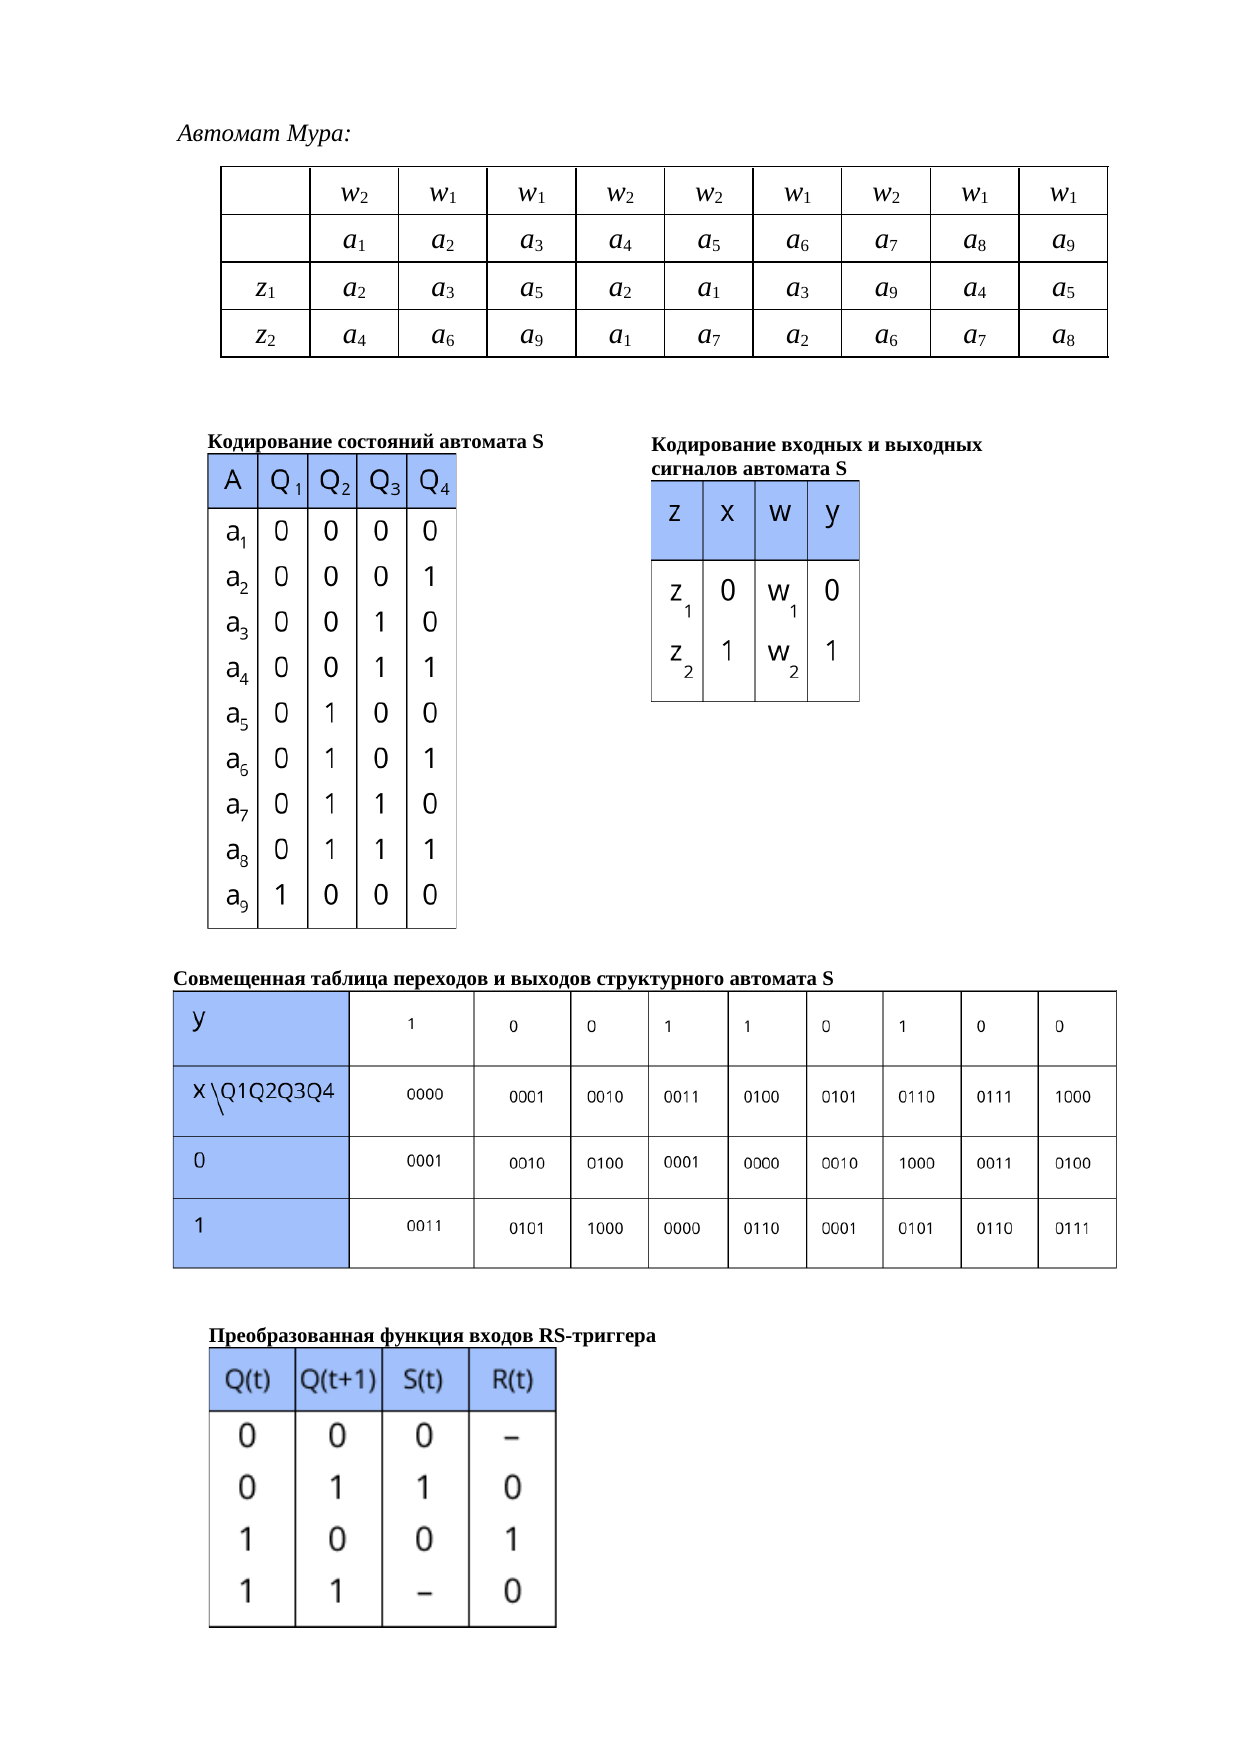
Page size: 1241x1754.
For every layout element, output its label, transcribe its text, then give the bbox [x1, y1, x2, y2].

table_cell a5 [665, 215, 752, 261]
table_cell a2 [577, 263, 664, 309]
table_cell a6 [399, 310, 486, 356]
table_cell a3 [488, 215, 575, 261]
table_cell a7 [665, 310, 752, 356]
table_cell a3 [754, 263, 841, 309]
table_cell z1 [222, 263, 309, 309]
table_header [222, 167, 310, 213]
table_cell a1 [577, 310, 664, 356]
table_cell a4 [311, 310, 398, 356]
table_cell z2 [222, 310, 309, 356]
table_header w1 [931, 167, 1019, 213]
table_cell a7 [842, 215, 930, 261]
table_cell a9 [1020, 215, 1107, 261]
table_cell a9 [488, 310, 575, 356]
table_cell a2 [754, 310, 841, 356]
table_header w1 [1020, 167, 1107, 213]
table_cell a6 [842, 310, 930, 356]
table_cell a9 [842, 263, 930, 309]
table_cell a1 [311, 215, 398, 261]
picture [651, 480, 860, 702]
text Автомат Мура: [177, 118, 1152, 147]
table_cell a4 [577, 215, 664, 261]
table_cell a5 [1020, 263, 1107, 309]
table_header w1 [399, 167, 487, 213]
table_cell a5 [488, 263, 575, 309]
table_cell a2 [311, 263, 398, 309]
picture [207, 453, 457, 929]
table_header w1 [488, 167, 576, 213]
table_cell a8 [1020, 310, 1107, 356]
table_cell a6 [754, 215, 841, 261]
table_cell a7 [931, 310, 1018, 356]
table_cell a2 [399, 215, 486, 261]
table_header w2 [311, 167, 398, 213]
table_header w1 [754, 167, 841, 213]
picture [208, 1347, 557, 1628]
table_cell [222, 215, 309, 261]
table_cell a4 [931, 263, 1018, 309]
table_header w2 [577, 167, 664, 213]
table_cell a1 [665, 263, 752, 309]
table_cell a3 [399, 263, 486, 309]
table_cell a8 [931, 215, 1018, 261]
picture [172, 990, 1117, 1269]
table_header w2 [842, 167, 930, 213]
table_header w2 [665, 167, 753, 213]
